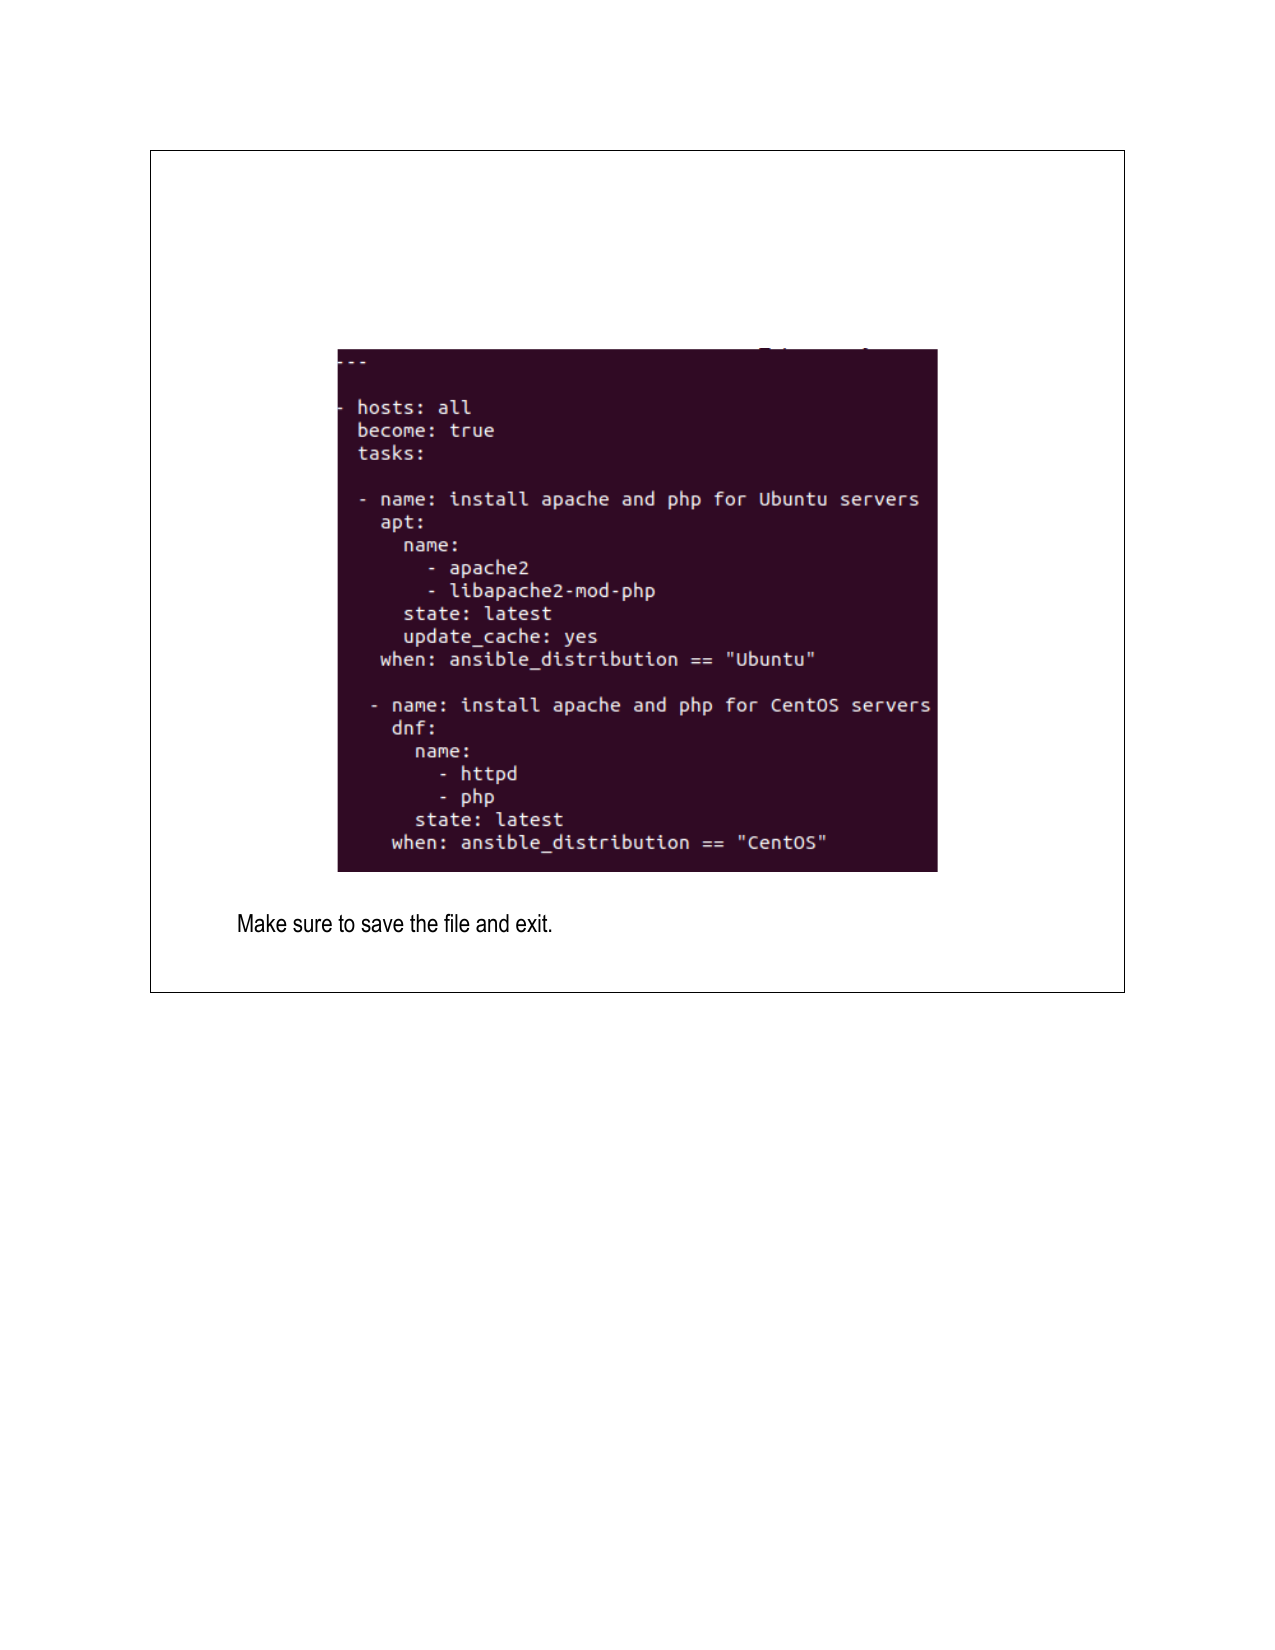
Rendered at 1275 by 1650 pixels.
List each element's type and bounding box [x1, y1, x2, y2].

table_cell [151, 151, 1124, 992]
picture [337, 348, 938, 872]
